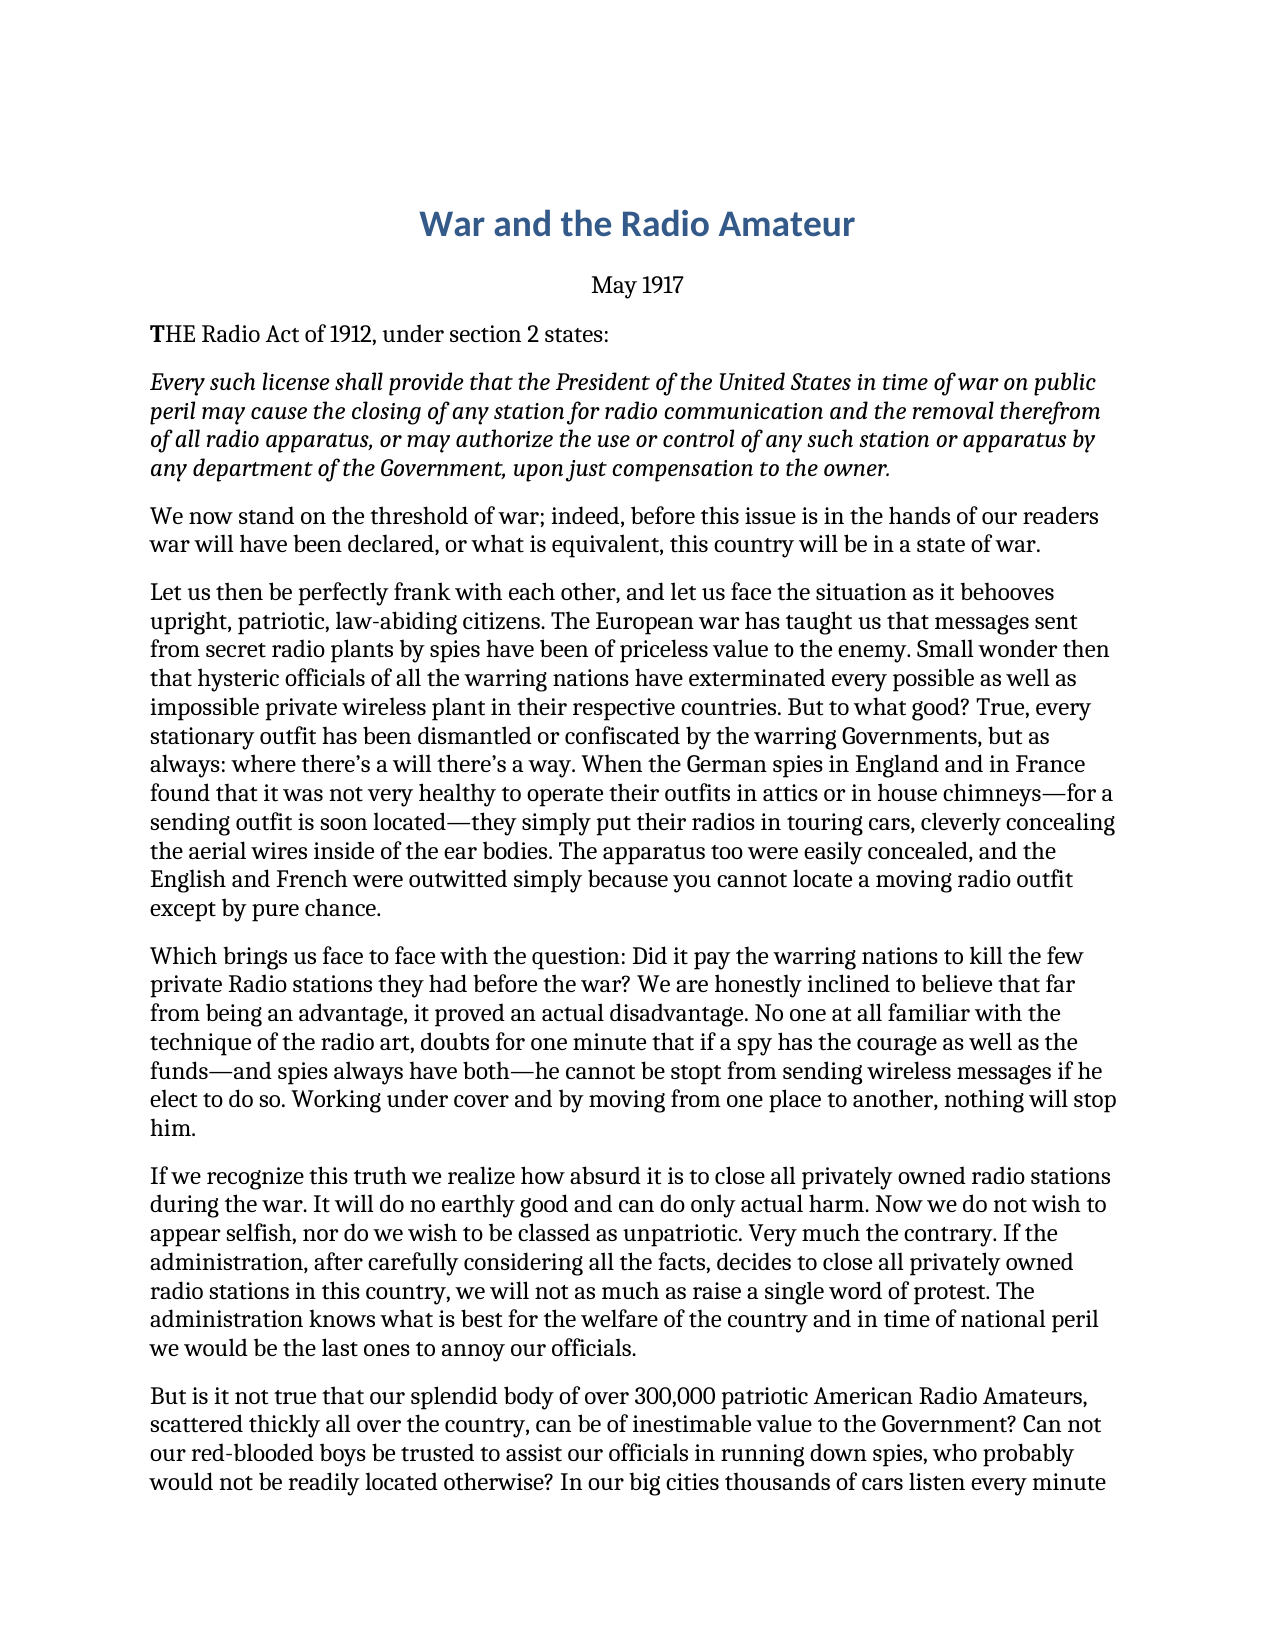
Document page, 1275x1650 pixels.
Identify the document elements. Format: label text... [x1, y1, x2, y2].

text May 1917 [150, 271, 1125, 299]
text We now stand on the threshold of war; indeed, before this issue is in the hands of our readers war will have been declared, or what is equivalent, this country will be in a state of war. [150, 502, 1125, 559]
title War and the Radio Amateur [150, 200, 1125, 246]
text THE Radio Act of 1912, under section 2 states: [150, 320, 1125, 349]
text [150, 1382, 1125, 1497]
text Which brings us face to face with the question: Did it pay the warring nations to kill the few private Radio stations they had before the war? We are honestly inclined to believe that far from being an advantage, it proved an actual disadvantage. No one at all familiar with the technique of the radio art, doubts for one minute that if a spy has the courage as well as the funds—and spies always have both—he cannot be stopt from sending wireless messages if he elect to do so. Working under cover and by moving from one place to another, nothing will stop him. [150, 942, 1125, 1143]
text Every such license shall provide that the President of the United States in time of war on public peril may cause the closing of any station for radio communication and the removal therefrom of all radio apparatus, or may authorize the use or control of any such station or apparatus by any department of the Government, upon just compensation to the owner. [150, 368, 1125, 483]
text Let us then be perfectly frank with each other, and let us face the situation as it behooves upright, patriotic, law-abiding citizens. The European war has taught us that messages sent from secret radio plants by spies have been of priceless value to the enemy. Small wonder then that hysteric officials of all the warring nations have exterminated every possible as well as impossible private wireless plant in their respective countries. But to what good? True, every stationary outfit has been dismantled or confiscated by the warring Governments, but as always: where there’s a will there’s a way. When the German spies in England and in France found that it was not very healthy to operate their outfits in attics or in house chimneys—for a sending outfit is soon located—they simply put their radios in touring cars, cleverly concealing the aerial wires inside of the ear bodies. The apparatus too were easily concealed, and the English and French were outwitted simply because you cannot locate a moving radio outfit except by pure chance. [150, 578, 1125, 923]
